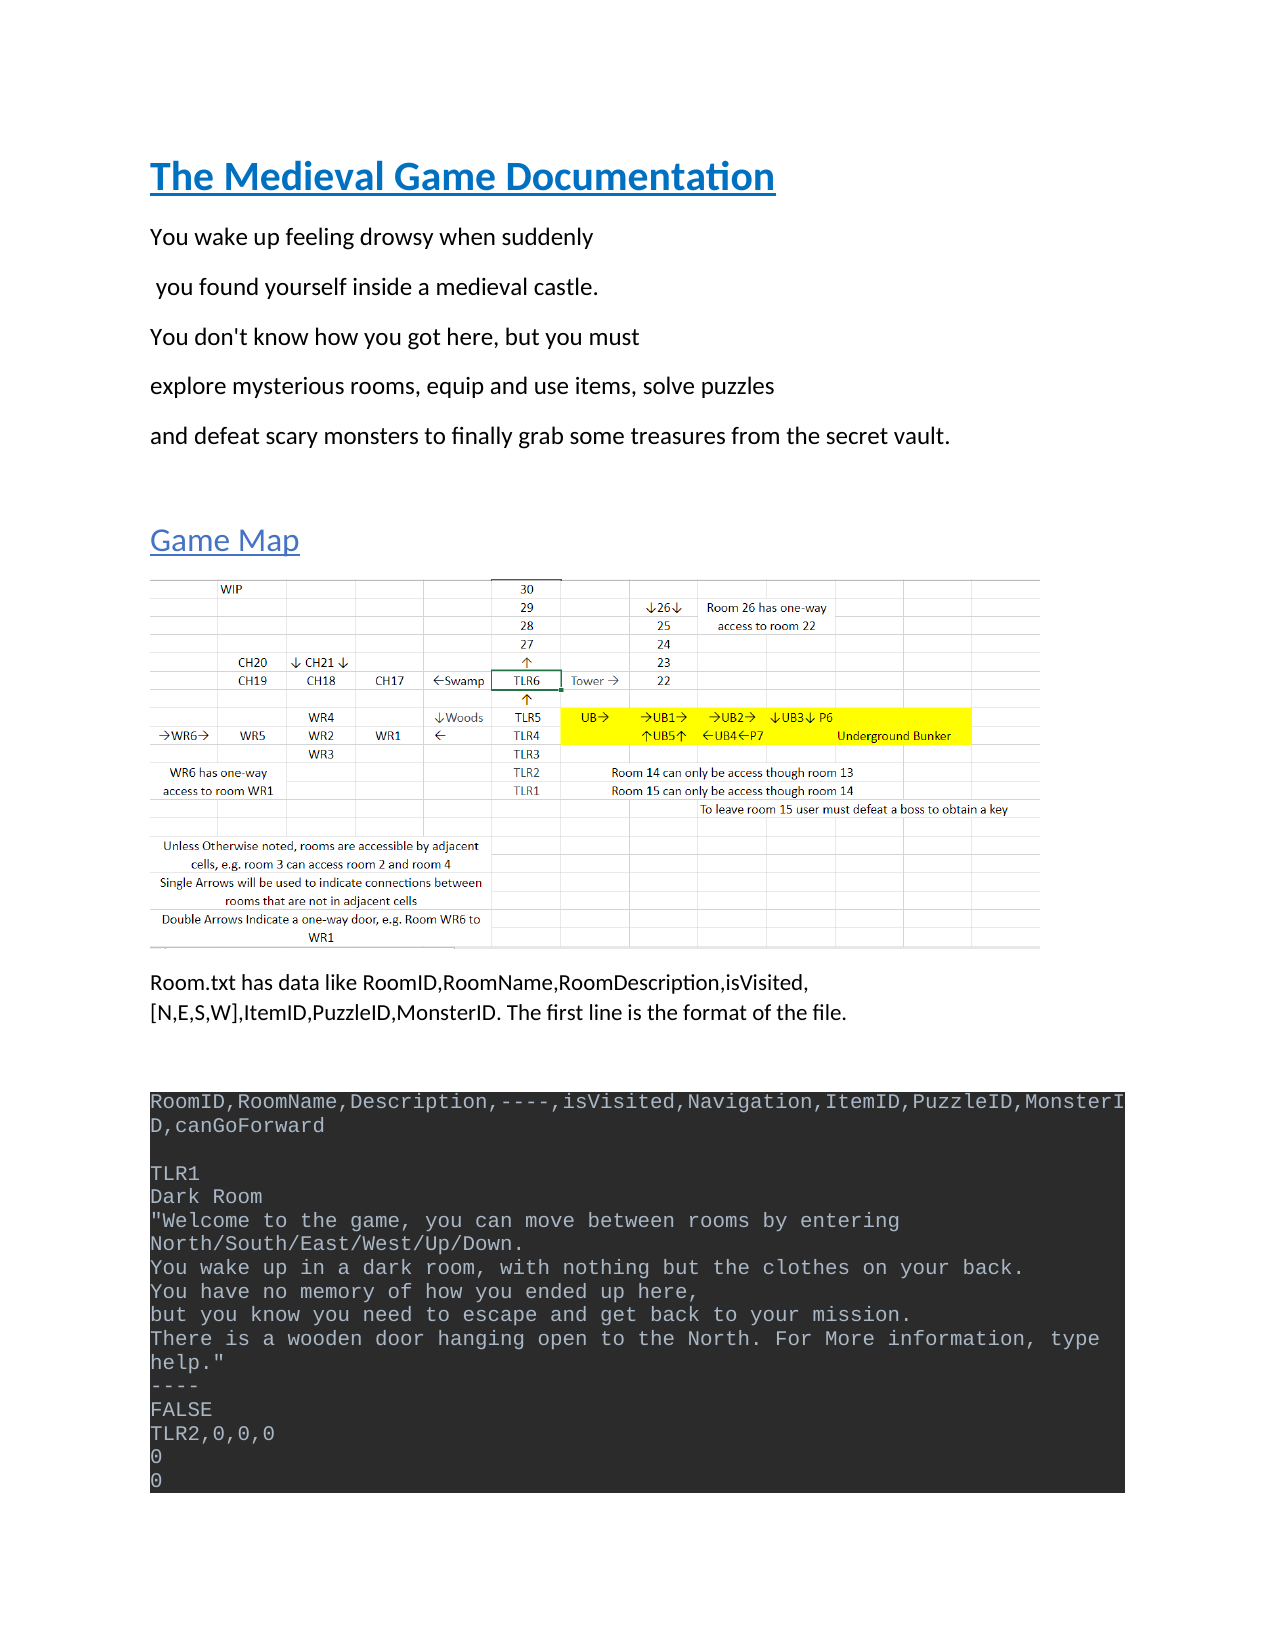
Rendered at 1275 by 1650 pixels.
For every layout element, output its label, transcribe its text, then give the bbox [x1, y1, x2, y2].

text explore mysterious rooms, equip and use items, solve puzzles [150, 370, 1125, 401]
text You wake up feeling drowsy when suddenly [150, 222, 1125, 252]
text Room.txt has data like RoomID,RoomName,RoomDescription,isVisited,[N,E,S,W],ItemID,PuzzleID,MonsterID. The first line is the format of the file. [150, 968, 1125, 1026]
text Game Map [150, 519, 1125, 560]
picture [150, 579, 1040, 949]
text and defeat scary monsters to finally grab some treasures from the secret vault. [150, 420, 1125, 450]
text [150, 1092, 1125, 1493]
text The Medieval Game Documentation [150, 150, 1125, 201]
text you found yourself inside a medieval castle. [150, 271, 1125, 302]
text You don't know how you got here, but you must [150, 321, 1125, 351]
